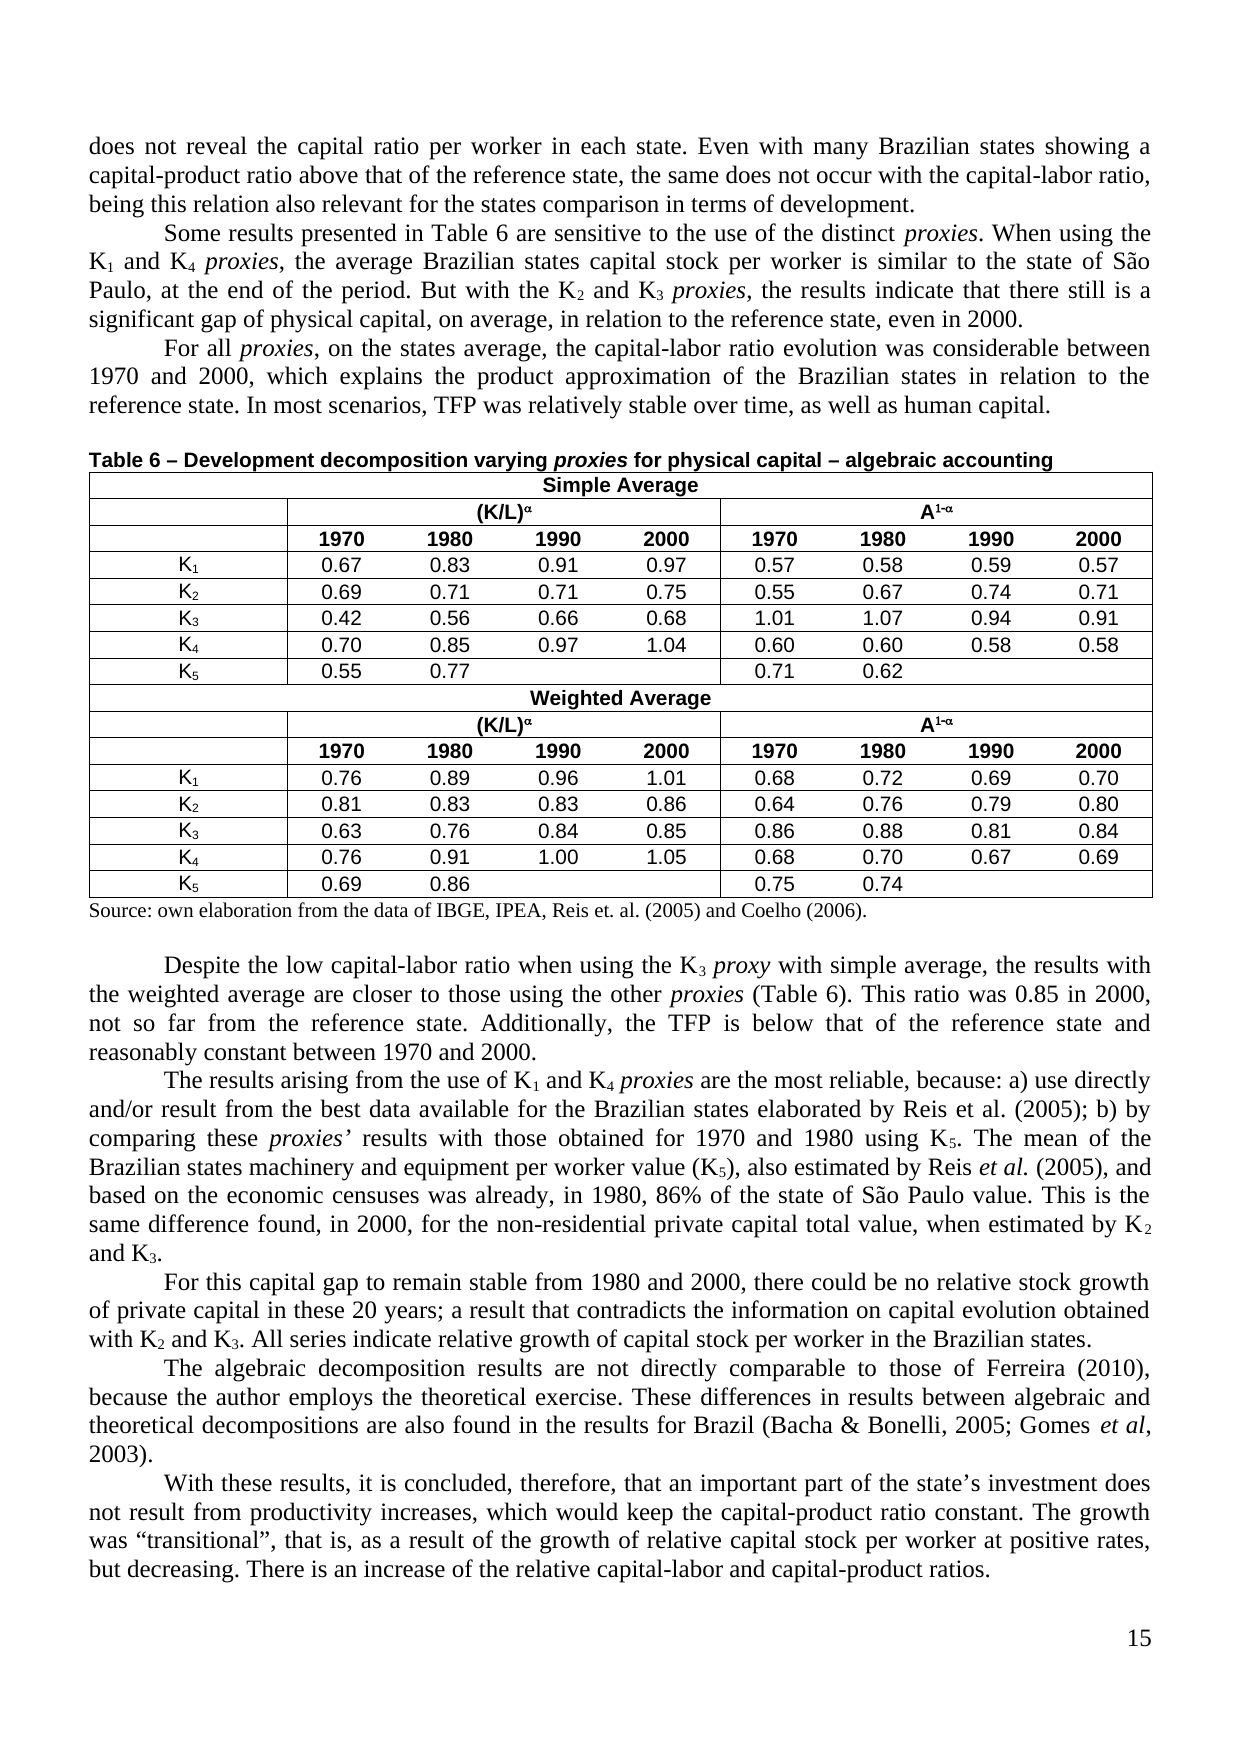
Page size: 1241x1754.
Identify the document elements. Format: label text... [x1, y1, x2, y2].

table_cell [90, 712, 287, 737]
table_cell 1980 [396, 738, 504, 764]
table_cell K2 [90, 579, 287, 604]
table_cell 0.60 [829, 632, 937, 657]
table_cell 0.56 [396, 605, 504, 631]
table_cell 0.86 [612, 791, 720, 817]
table_cell [1045, 659, 1152, 684]
table_cell A [721, 712, 1152, 737]
table_cell 0.71 [1045, 579, 1152, 604]
table_cell 0.89 [396, 765, 504, 790]
text The results arising from the use of K1 and K4 proxies are the most reliable, because: a) use directly and/or result from the best data available for the Brazilian states elaborated by Reis et al. (2005); b) by comparing these proxies’ results with those obtained for 1970 and 1980 using K5. The mean of the Brazilian states machinery and equipment per worker value (K5), also estimated by Reis et al. (2005), and based on the economic censuses was already, in 1980, 86% of the state of São Paulo value. This is the same difference found, in 2000, for the non-residential private capital total value, when estimated by K2 and K3. [89, 1065, 1152, 1267]
table_cell [504, 871, 612, 897]
table_cell 0.55 [288, 659, 396, 684]
table_cell 0.69 [1045, 845, 1152, 870]
table_cell 1990 [937, 526, 1045, 551]
table_cell 0.59 [937, 552, 1045, 578]
table_cell 0.68 [721, 765, 828, 790]
table_cell 0.60 [721, 632, 828, 657]
table_cell 1970 [288, 526, 396, 551]
table_cell A [721, 499, 1152, 525]
table_cell 0.58 [937, 632, 1045, 657]
table_cell (K/L) [288, 712, 720, 737]
table_cell 0.91 [396, 845, 504, 870]
table_cell 1990 [504, 526, 612, 551]
table_cell (K/L) [288, 499, 720, 525]
table_cell 1990 [504, 738, 612, 764]
table_cell 0.76 [288, 765, 396, 790]
table_cell 0.58 [829, 552, 937, 578]
table_cell K1 [90, 552, 287, 578]
table_cell 0.97 [504, 632, 612, 657]
table_cell 0.86 [396, 871, 504, 897]
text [89, 131, 1152, 218]
table_cell 2000 [1045, 738, 1152, 764]
table_cell [612, 871, 720, 897]
table_cell 0.58 [1045, 632, 1152, 657]
table_cell 0.66 [504, 605, 612, 631]
table_cell 0.67 [937, 845, 1045, 870]
table_cell [90, 738, 287, 764]
table_cell 0.64 [721, 791, 828, 817]
table_cell K4 [90, 845, 287, 870]
table_cell 0.76 [396, 818, 504, 843]
table_cell 1.00 [504, 845, 612, 870]
table_cell 1980 [396, 526, 504, 551]
table_cell 0.77 [396, 659, 504, 684]
table_cell 0.96 [504, 765, 612, 790]
table_cell 0.83 [396, 552, 504, 578]
table_cell K1 [90, 765, 287, 790]
table_cell 0.63 [288, 818, 396, 843]
table_cell 1970 [721, 738, 828, 764]
text For all proxies, on the states average, the capital-labor ratio evolution was considerable between 1970 and 2000, which explains the product approximation of the Brazilian states in relation to the reference state. In most scenarios, TFP was relatively stable over time, as well as human capital. [89, 333, 1152, 419]
table_cell K4 [90, 632, 287, 657]
table_cell 0.69 [288, 579, 396, 604]
text Despite the low capital-labor ratio when using the K3 proxy with simple average, the results with the weighted average are closer to those using the other proxies (Table 6). This ratio was 0.85 in 2000, not so far from the reference state. Additionally, the TFP is below that of the reference state and reasonably constant between 1970 and 2000. [89, 950, 1152, 1065]
table_cell 1.01 [612, 765, 720, 790]
table_cell 0.70 [1045, 765, 1152, 790]
table_cell [90, 526, 287, 551]
table_cell 2000 [612, 526, 720, 551]
text Table 6 – Development decomposition varying proxies for physical capital – algebraic accounting [89, 448, 1152, 472]
table_cell 1970 [721, 526, 828, 551]
table_cell K5 [90, 659, 287, 684]
table_cell 0.68 [612, 605, 720, 631]
table_cell 2000 [1045, 526, 1152, 551]
table_cell 0.91 [1045, 605, 1152, 631]
table_cell 0.86 [721, 818, 828, 843]
table_cell 1980 [829, 526, 937, 551]
table_cell [1045, 871, 1152, 897]
table_cell 0.79 [937, 791, 1045, 817]
table_cell 0.88 [829, 818, 937, 843]
table_cell 0.74 [937, 579, 1045, 604]
table_cell 0.76 [288, 845, 396, 870]
table_cell 0.71 [396, 579, 504, 604]
table_cell 0.69 [937, 765, 1045, 790]
table_cell 0.85 [612, 818, 720, 843]
table_cell 0.70 [288, 632, 396, 657]
table_cell 0.80 [1045, 791, 1152, 817]
text For this capital gap to remain stable from 1980 and 2000, there could be no relative stock growth of private capital in these 20 years; a result that contradicts the information on capital evolution obtained with K2 and K3. All series indicate relative growth of capital stock per worker in the Brazilian states. [89, 1267, 1152, 1353]
table_cell K3 [90, 818, 287, 843]
table_cell 0.94 [937, 605, 1045, 631]
table_cell 0.81 [937, 818, 1045, 843]
table_cell 0.67 [288, 552, 396, 578]
table_cell [612, 659, 720, 684]
table_cell 0.57 [721, 552, 828, 578]
table_cell 0.74 [829, 871, 937, 897]
table_cell [937, 871, 1045, 897]
table_cell 0.68 [721, 845, 828, 870]
table_cell 1.07 [829, 605, 937, 631]
table_cell 0.85 [396, 632, 504, 657]
table_cell 2000 [612, 738, 720, 764]
table_cell 0.69 [288, 871, 396, 897]
table_cell 1.05 [612, 845, 720, 870]
table_cell 0.71 [721, 659, 828, 684]
table_cell 0.57 [1045, 552, 1152, 578]
table_cell 0.75 [721, 871, 828, 897]
table_cell 0.72 [829, 765, 937, 790]
table_cell 1970 [288, 738, 396, 764]
text With these results, it is concluded, therefore, that an important part of the state’s investment does not result from productivity increases, which would keep the capital-product ratio constant. The growth was “transitional”, that is, as a result of the growth of relative capital stock per worker at positive rates, but decreasing. There is an increase of the relative capital-labor and capital-product ratios. [89, 1468, 1152, 1583]
table_cell K2 [90, 791, 287, 817]
table_cell K3 [90, 605, 287, 631]
table_cell Weighted Average [90, 685, 1152, 711]
table_cell 0.76 [829, 791, 937, 817]
text The algebraic decomposition results are not directly comparable to those of Ferreira (2010), because the author employs the theoretical exercise. These differences in results between algebraic and theoretical decompositions are also found in the results for Brazil (Bacha & Bonelli, 2005; Gomes et al, 2003). [89, 1353, 1152, 1468]
table_cell 1.01 [721, 605, 828, 631]
table_cell 0.84 [504, 818, 612, 843]
text Some results presented in Table 6 are sensitive to the use of the distinct proxies. When using the K1 and K4 proxies, the average Brazilian states capital stock per worker is similar to the state of São Paulo, at the end of the period. But with the K2 and K3 proxies, the results indicate that there still is a significant gap of physical capital, on average, in relation to the reference state, even in 2000. [89, 218, 1152, 333]
text Source: own elaboration from the data of IBGE, IPEA, Reis et. al. (2005) and Coelho (2006). [89, 898, 1152, 922]
table_cell 0.83 [396, 791, 504, 817]
table_cell 0.81 [288, 791, 396, 817]
table_cell 0.83 [504, 791, 612, 817]
table_cell 0.67 [829, 579, 937, 604]
table_cell 0.91 [504, 552, 612, 578]
table_cell K5 [90, 871, 287, 897]
table_header Simple Average [90, 473, 1152, 498]
table_cell 0.97 [612, 552, 720, 578]
table_cell 0.84 [1045, 818, 1152, 843]
table_cell [504, 659, 612, 684]
table_cell 1990 [937, 738, 1045, 764]
table_cell 0.71 [504, 579, 612, 604]
table_cell 0.42 [288, 605, 396, 631]
table_cell 0.62 [829, 659, 937, 684]
table_cell [937, 659, 1045, 684]
table_cell 1.04 [612, 632, 720, 657]
table_cell 0.75 [612, 579, 720, 604]
table_cell [90, 499, 287, 525]
table_cell 0.70 [829, 845, 937, 870]
table_cell 0.55 [721, 579, 828, 604]
table_cell 1980 [829, 738, 937, 764]
